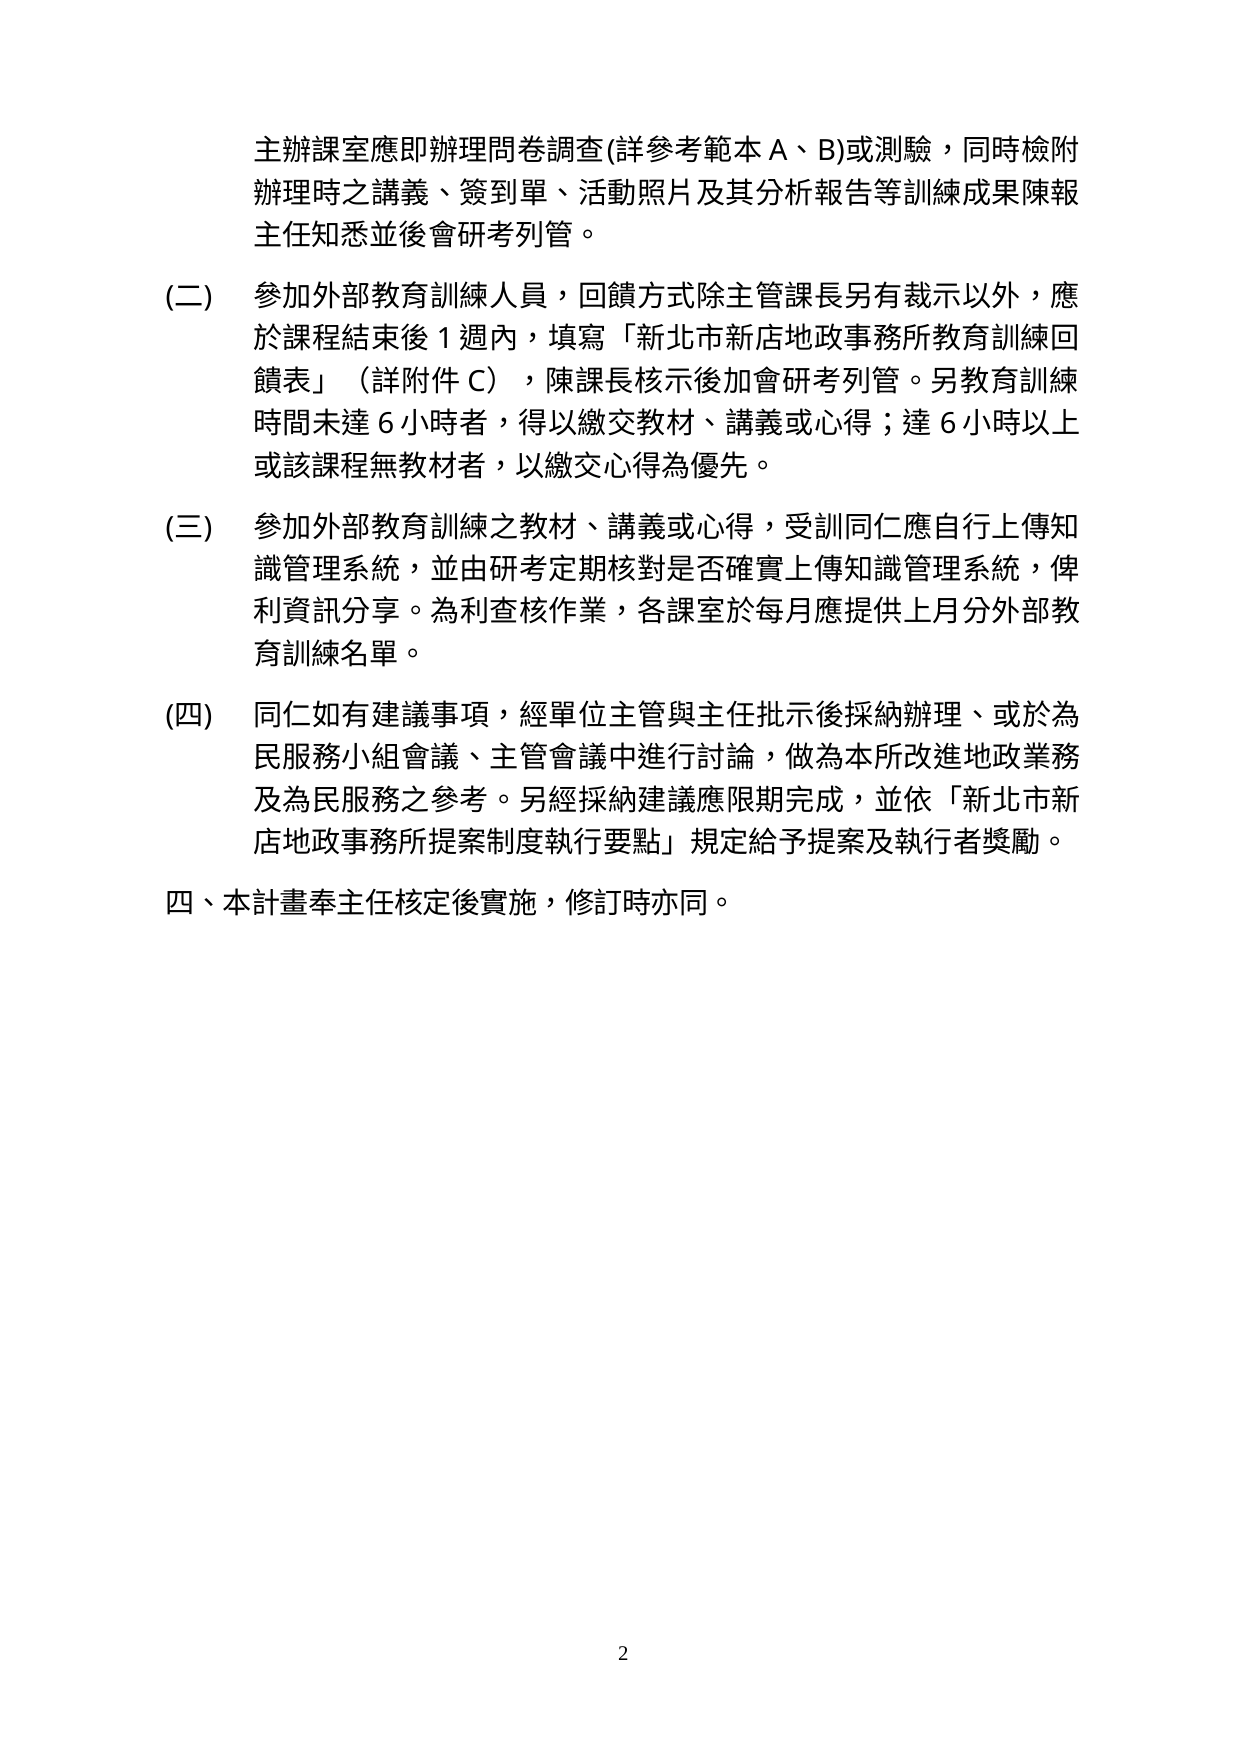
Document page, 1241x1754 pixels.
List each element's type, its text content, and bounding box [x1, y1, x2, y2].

list 參加外部教育訓練人員，回饋方式除主管課長另有裁示以外，應於課程結束後1週內，填寫「新北市新店地政事務所教育訓練回饋表」（詳附件C），陳課長核示後加會研考列管。另教育訓練時間未達6小時者，得以繳交教材、講義或心得；達6小時以上或該課程無教材者，以繳交心得為優先。 [165, 273, 1081, 484]
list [165, 127, 1081, 254]
list 同仁如有建議事項，經單位主管與主任批示後採納辦理、或於為民服務小組會議、主管會議中進行討論，做為本所改進地政業務及為民服務之參考。另經採納建議應限期完成，並依「新北市新店地政事務所提案制度執行要點」規定給予提案及執行者獎勵。 [165, 691, 1081, 861]
list 參加外部教育訓練之教材、講義或心得，受訓同仁應自行上傳知識管理系統，並由研考定期核對是否確實上傳知識管理系統，俾利資訊分享。為利查核作業，各課室於每月應提供上月分外部教育訓練名單。 [165, 503, 1081, 673]
text 四、本計畫奉主任核定後實施，修訂時亦同。 [165, 879, 1081, 922]
